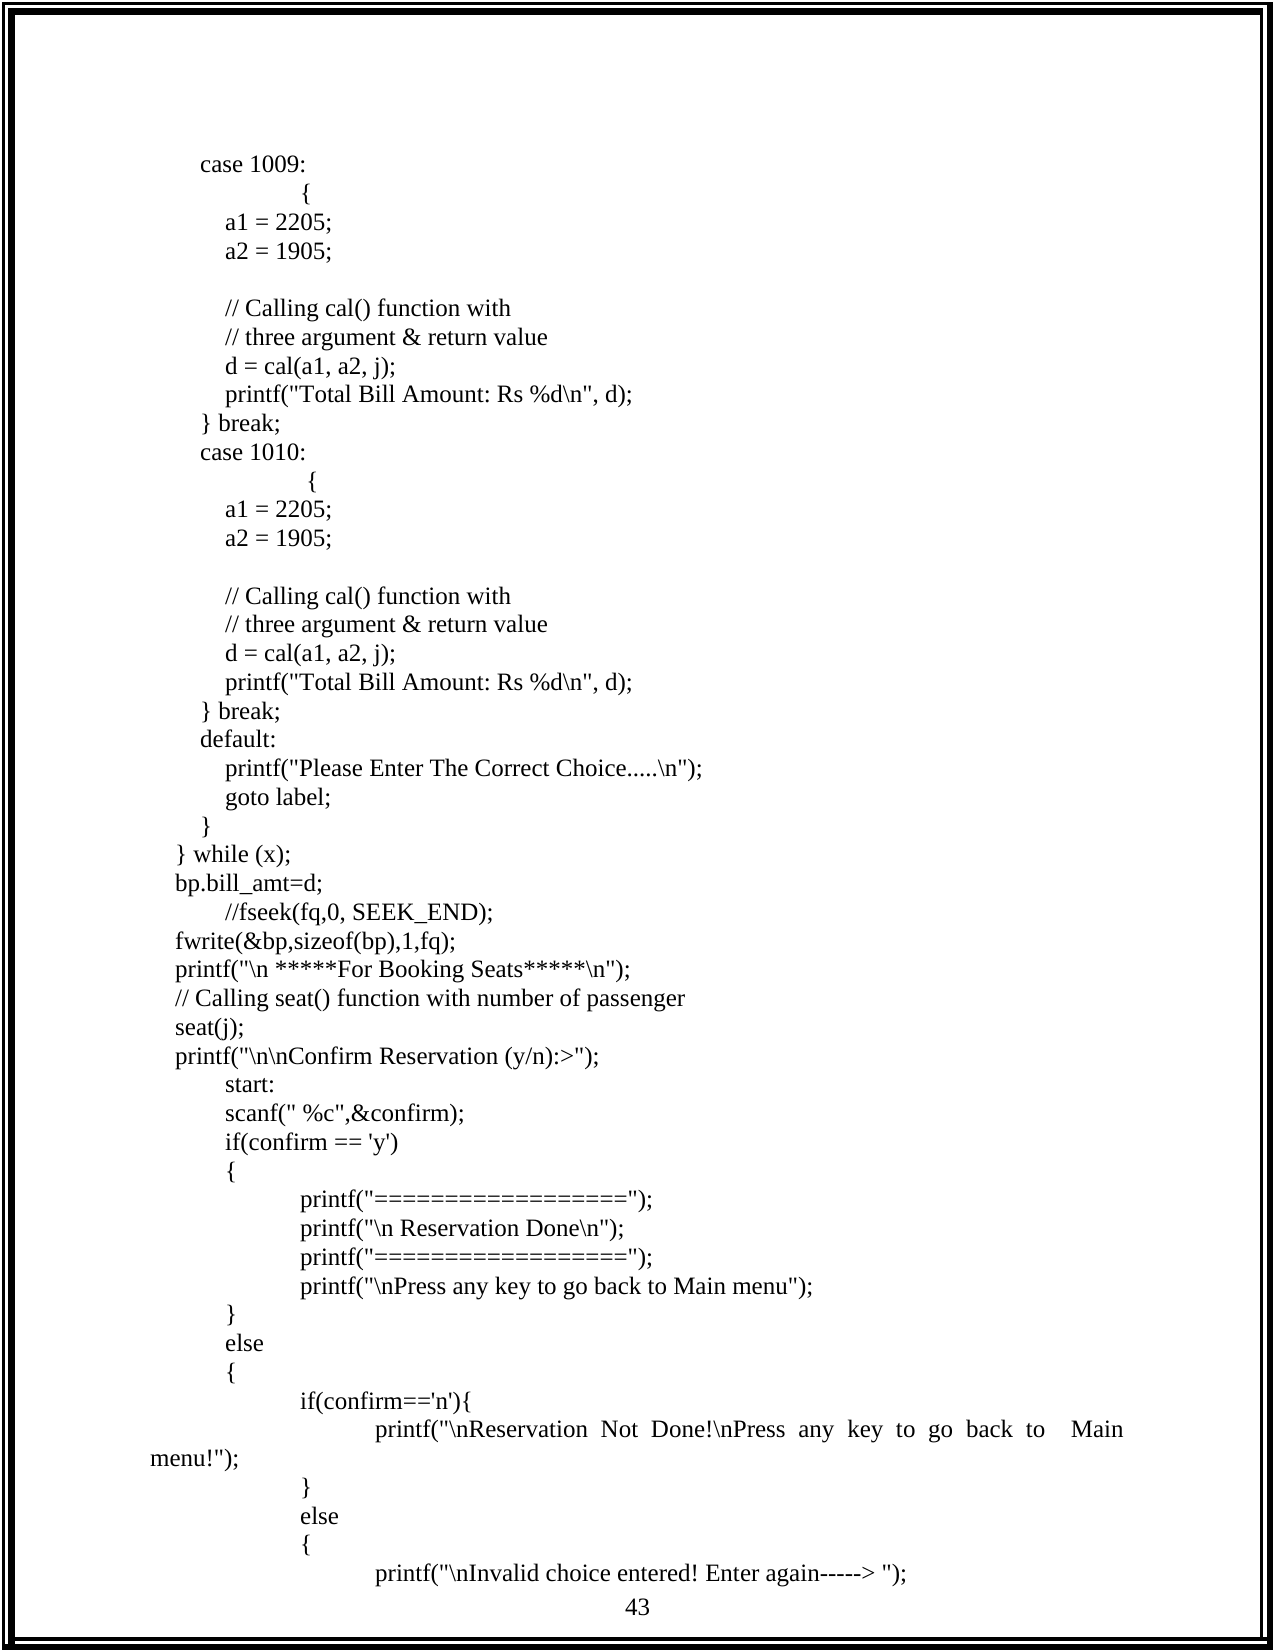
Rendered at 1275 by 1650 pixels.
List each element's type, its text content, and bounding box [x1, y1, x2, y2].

text seat(j); [150, 1012, 1125, 1041]
text printf("\n\nConfirm Reservation (y/n):>"); [150, 1041, 1125, 1069]
text // three argument & return value [150, 609, 1125, 638]
text start: [150, 1069, 1125, 1098]
text if(confirm == 'y') [150, 1127, 1125, 1156]
text a2 = 1905; [150, 523, 1125, 552]
text case 1009: [150, 149, 1125, 178]
text printf("=================="); [150, 1242, 1125, 1271]
text //fseek(fq,0, SEEK_END); [150, 897, 1125, 926]
text printf("\nInvalid choice entered! Enter again-----> "); [150, 1558, 1125, 1587]
text fwrite(&bp,sizeof(bp),1,fq); [150, 926, 1125, 954]
text // three argument & return value [150, 322, 1125, 351]
text printf("\n *****For Booking Seats*****\n"); [150, 954, 1125, 983]
text printf("\n Reservation Done\n"); [150, 1213, 1125, 1242]
text { [150, 466, 1125, 494]
text goto label; [150, 782, 1125, 811]
text { [150, 178, 1125, 207]
text printf("\nPress any key to go back to Main menu"); [150, 1271, 1125, 1299]
text scanf(" %c",&confirm); [150, 1098, 1125, 1127]
text printf("\nReservation Not Done!\nPress any key to go back to Main menu!"); [150, 1414, 1125, 1472]
text else [150, 1501, 1125, 1529]
text a1 = 2205; [150, 494, 1125, 523]
text } [150, 1472, 1125, 1501]
text a1 = 2205; [150, 207, 1125, 236]
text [150, 379, 1125, 408]
text // Calling cal() function with [150, 581, 1125, 609]
text default: [150, 724, 1125, 753]
text if(confirm=='n'){ [150, 1386, 1125, 1414]
text // Calling seat() function with number of passenger [150, 983, 1125, 1012]
text printf("Please Enter The Correct Choice.....\n"); [150, 753, 1125, 782]
text bp.bill_amt=d; [150, 868, 1125, 897]
text else [150, 1328, 1125, 1357]
text a2 = 1905; [150, 236, 1125, 264]
text { [150, 1156, 1125, 1184]
text } [150, 811, 1125, 839]
text { [150, 1529, 1125, 1558]
text d = cal(a1, a2, j); [150, 351, 1125, 379]
text d = cal(a1, a2, j); [150, 638, 1125, 667]
text printf("=================="); [150, 1184, 1125, 1213]
text printf("Total Bill Amount: Rs %d\n", d); [150, 667, 1125, 696]
text case 1010: [150, 437, 1125, 466]
text // Calling cal() function with [150, 293, 1125, 322]
text { [150, 1357, 1125, 1386]
text } break; [150, 696, 1125, 724]
text } while (x); [150, 839, 1125, 868]
text } break; [150, 408, 1125, 437]
text } [150, 1299, 1125, 1328]
